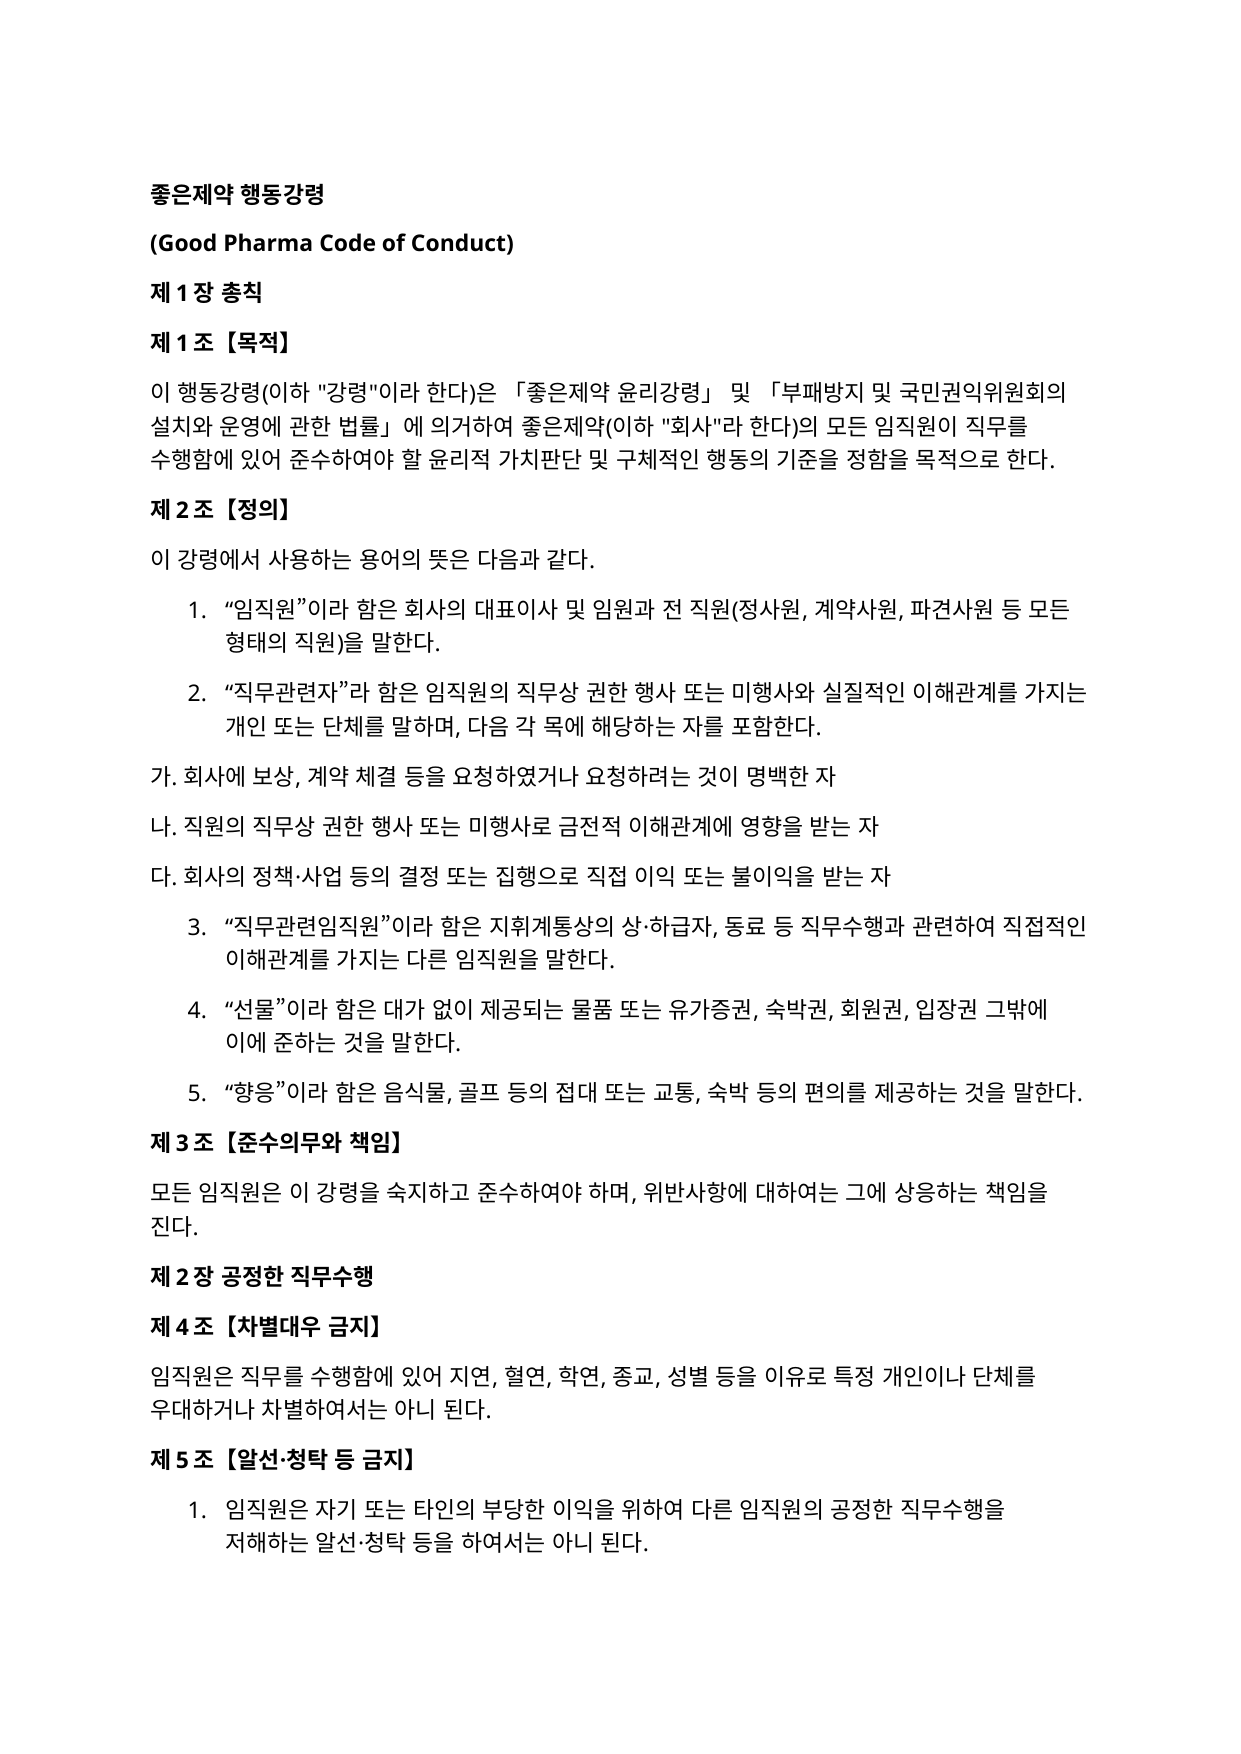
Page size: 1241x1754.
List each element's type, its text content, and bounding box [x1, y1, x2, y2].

text 제3조【준수의무와 책임】 [150, 1125, 1090, 1158]
text 제5조【알선·청탁 등 금지】 [150, 1442, 1090, 1475]
list “직무관련임직원”이라 함은 지휘계통상의 상·하급자, 동료 등 직무수행과 관련하여 직접적인 이해관계를 가지는 다른 임직원을 말한다. [187, 908, 1090, 975]
text 제2장 공정한 직무수행 [150, 1258, 1090, 1292]
text 가. 회사에 보상, 계약 체결 등을 요청하였거나 요청하려는 것이 명백한 자 [150, 758, 1090, 792]
list “직무관련자”라 함은 임직원의 직무상 권한 행사 또는 미행사와 실질적인 이해관계를 가지는 개인 또는 단체를 말하며, 다음 각 목에 해당하는 자를 포함한다. [187, 675, 1090, 742]
text 좋은제약 행동강령 [150, 177, 1090, 210]
text 제1장 총칙 [150, 275, 1090, 308]
text 이 행동강령(이하 "강령"이라 한다)은 「좋은제약 윤리강령」 및 「부패방지 및 국민권익위원회의 설치와 운영에 관한 법률」에 의거하여 좋은제약(이하 "회사"라 한다)의 모든 임직원이 직무를 수행함에 있어 준수하여야 할 윤리적 가치판단 및 구체적인 행동의 기준을 정함을 목적으로 한다. [150, 375, 1090, 475]
text 이 강령에서 사용하는 용어의 뜻은 다음과 같다. [150, 542, 1090, 575]
list “임직원”이라 함은 회사의 대표이사 및 임원과 전 직원(정사원, 계약사원, 파견사원 등 모든 형태의 직원)을 말한다. [187, 592, 1090, 658]
text (Good Pharma Code of Conduct) [150, 227, 1090, 258]
list “향응”이라 함은 음식물, 골프 등의 접대 또는 교통, 숙박 등의 편의를 제공하는 것을 말한다. [187, 1075, 1090, 1108]
text 다. 회사의 정책·사업 등의 결정 또는 집행으로 직접 이익 또는 불이익을 받는 자 [150, 858, 1090, 892]
text 임직원은 직무를 수행함에 있어 지연, 혈연, 학연, 종교, 성별 등을 이유로 특정 개인이나 단체를 우대하거나 차별하여서는 아니 된다. [150, 1358, 1090, 1425]
list “선물”이라 함은 대가 없이 제공되는 물품 또는 유가증권, 숙박권, 회원권, 입장권 그밖에 이에 준하는 것을 말한다. [187, 992, 1090, 1058]
text 제4조【차별대우 금지】 [150, 1308, 1090, 1342]
text 제2조【정의】 [150, 492, 1090, 525]
text 모든 임직원은 이 강령을 숙지하고 준수하여야 하며, 위반사항에 대하여는 그에 상응하는 책임을 진다. [150, 1175, 1090, 1242]
text 나. 직원의 직무상 권한 행사 또는 미행사로 금전적 이해관계에 영향을 받는 자 [150, 808, 1090, 842]
text 제1조【목적】 [150, 325, 1090, 358]
list 임직원은 자기 또는 타인의 부당한 이익을 위하여 다른 임직원의 공정한 직무수행을 저해하는 알선·청탁 등을 하여서는 아니 된다. [187, 1492, 1090, 1558]
